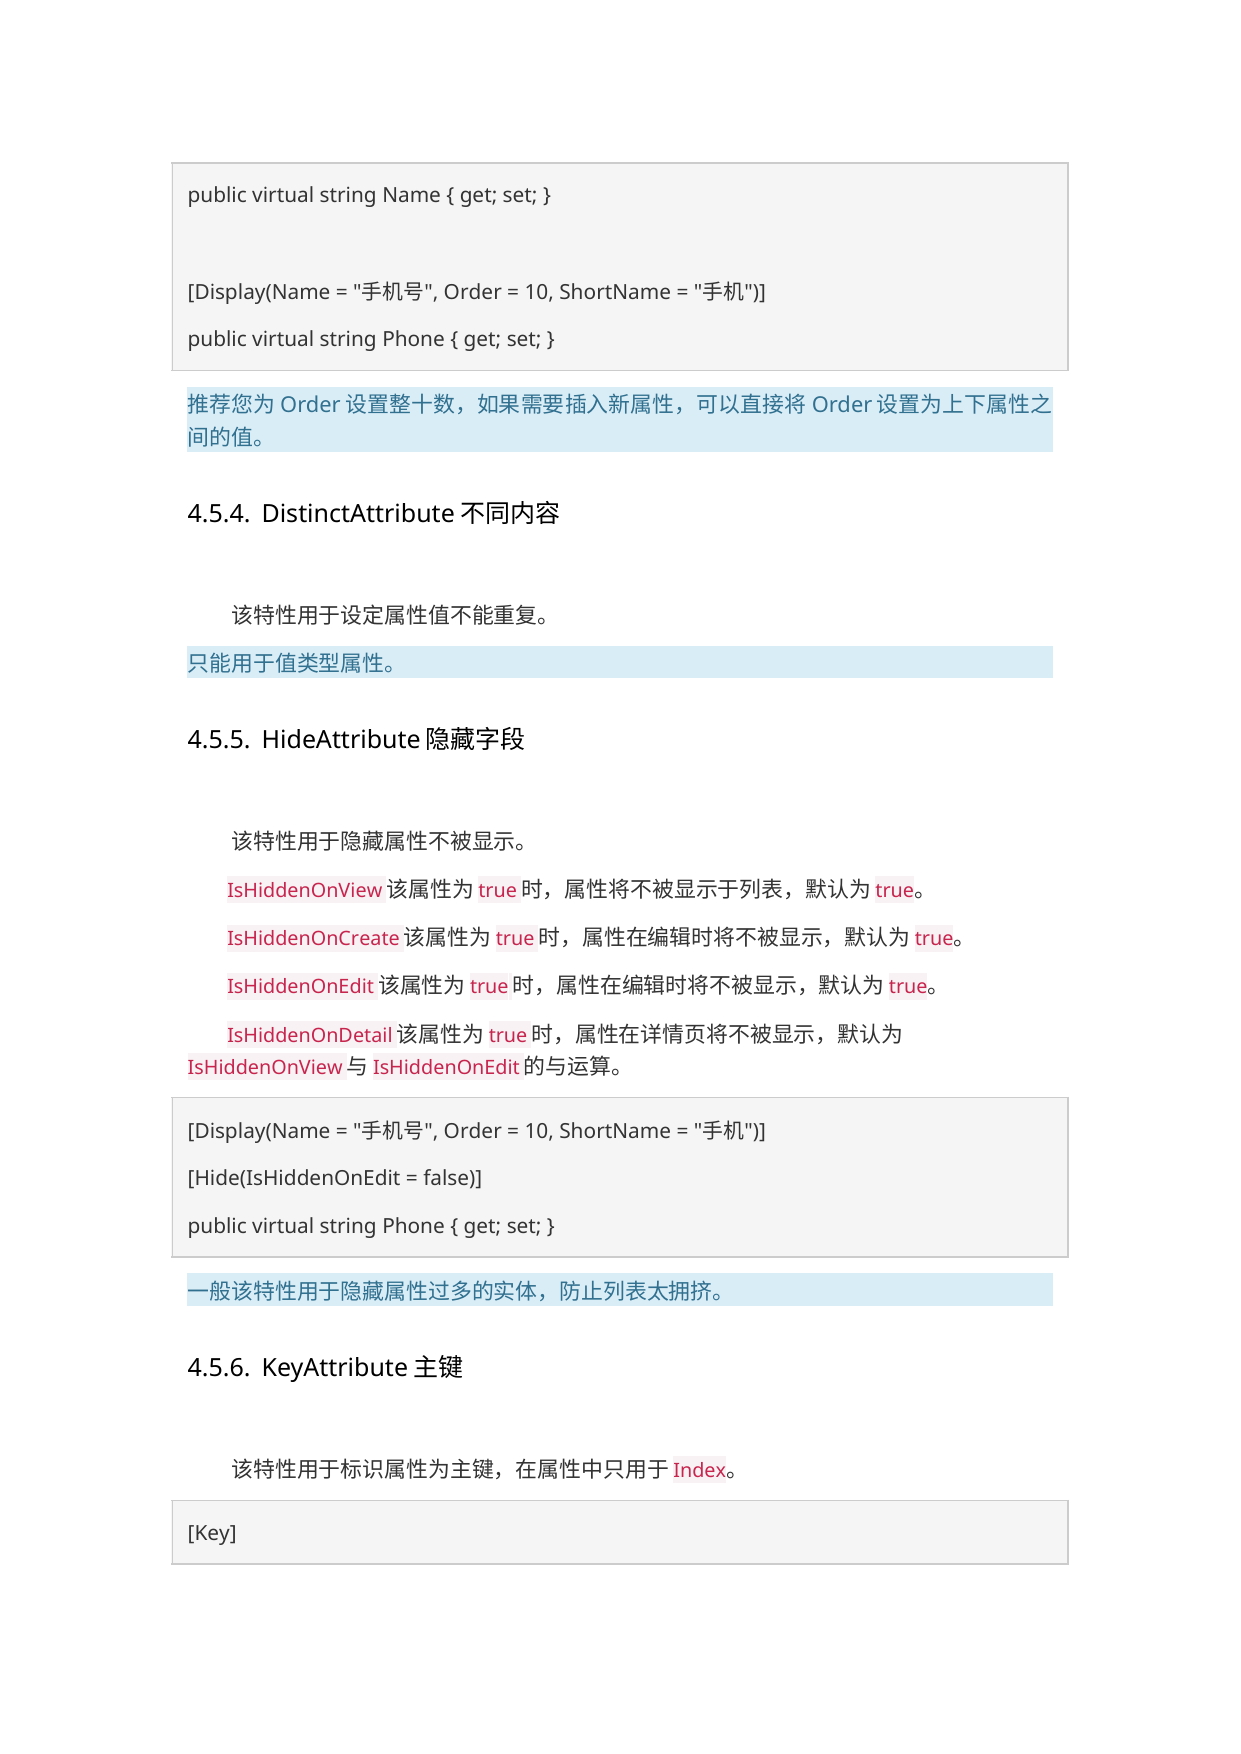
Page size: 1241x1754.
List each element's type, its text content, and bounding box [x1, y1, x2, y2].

text IsHiddenOnView该属性为true时，属性将不被显示于列表，默认为true。 [187, 872, 1053, 904]
text IsHiddenOnDetail该属性为true时，属性在详情页将不被显示，默认为IsHiddenOnView与IsHiddenOnEdit的与运算。 [187, 1016, 1053, 1081]
subtitle KeyAttribute主键 [187, 1333, 1053, 1398]
subtitle HideAttribute隐藏字段 [187, 705, 1053, 770]
text public virtual string Phone { get; set; } [173, 306, 1067, 370]
text 该特性用于标识属性为主键，在属性中只用于Index。 [187, 1452, 1053, 1484]
text public virtual string Name { get; set; } [173, 164, 1067, 210]
text public virtual string Phone { get; set; } [173, 1193, 1067, 1256]
text 推荐您为Order设置整十数，如果需要插入新属性，可以直接将Order设置为上下属性之间的值。 [187, 387, 1053, 452]
text 只能用于值类型属性。 [187, 646, 1053, 678]
text 一般该特性用于隐藏属性过多的实体，防止列表太拥挤。 [187, 1273, 1053, 1306]
subtitle DistinctAttribute不同内容 [187, 479, 1053, 544]
text [Display(Name = "手机号", Order = 10, ShortName = "手机")] [173, 258, 1067, 306]
text [Key] [173, 1501, 1067, 1563]
text [Hide(IsHiddenOnEdit = false)] [173, 1145, 1067, 1193]
text IsHiddenOnEdit该属性为true时，属性在编辑时将不被显示，默认为true。 [187, 968, 1053, 1001]
text 该特性用于隐藏属性不被显示。 [187, 824, 1053, 856]
text 该特性用于设定属性值不能重复。 [187, 597, 1053, 630]
text [Display(Name = "手机号", Order = 10, ShortName = "手机")] [173, 1098, 1067, 1145]
text IsHiddenOnCreate该属性为true时，属性在编辑时将不被显示，默认为true。 [187, 920, 1053, 952]
